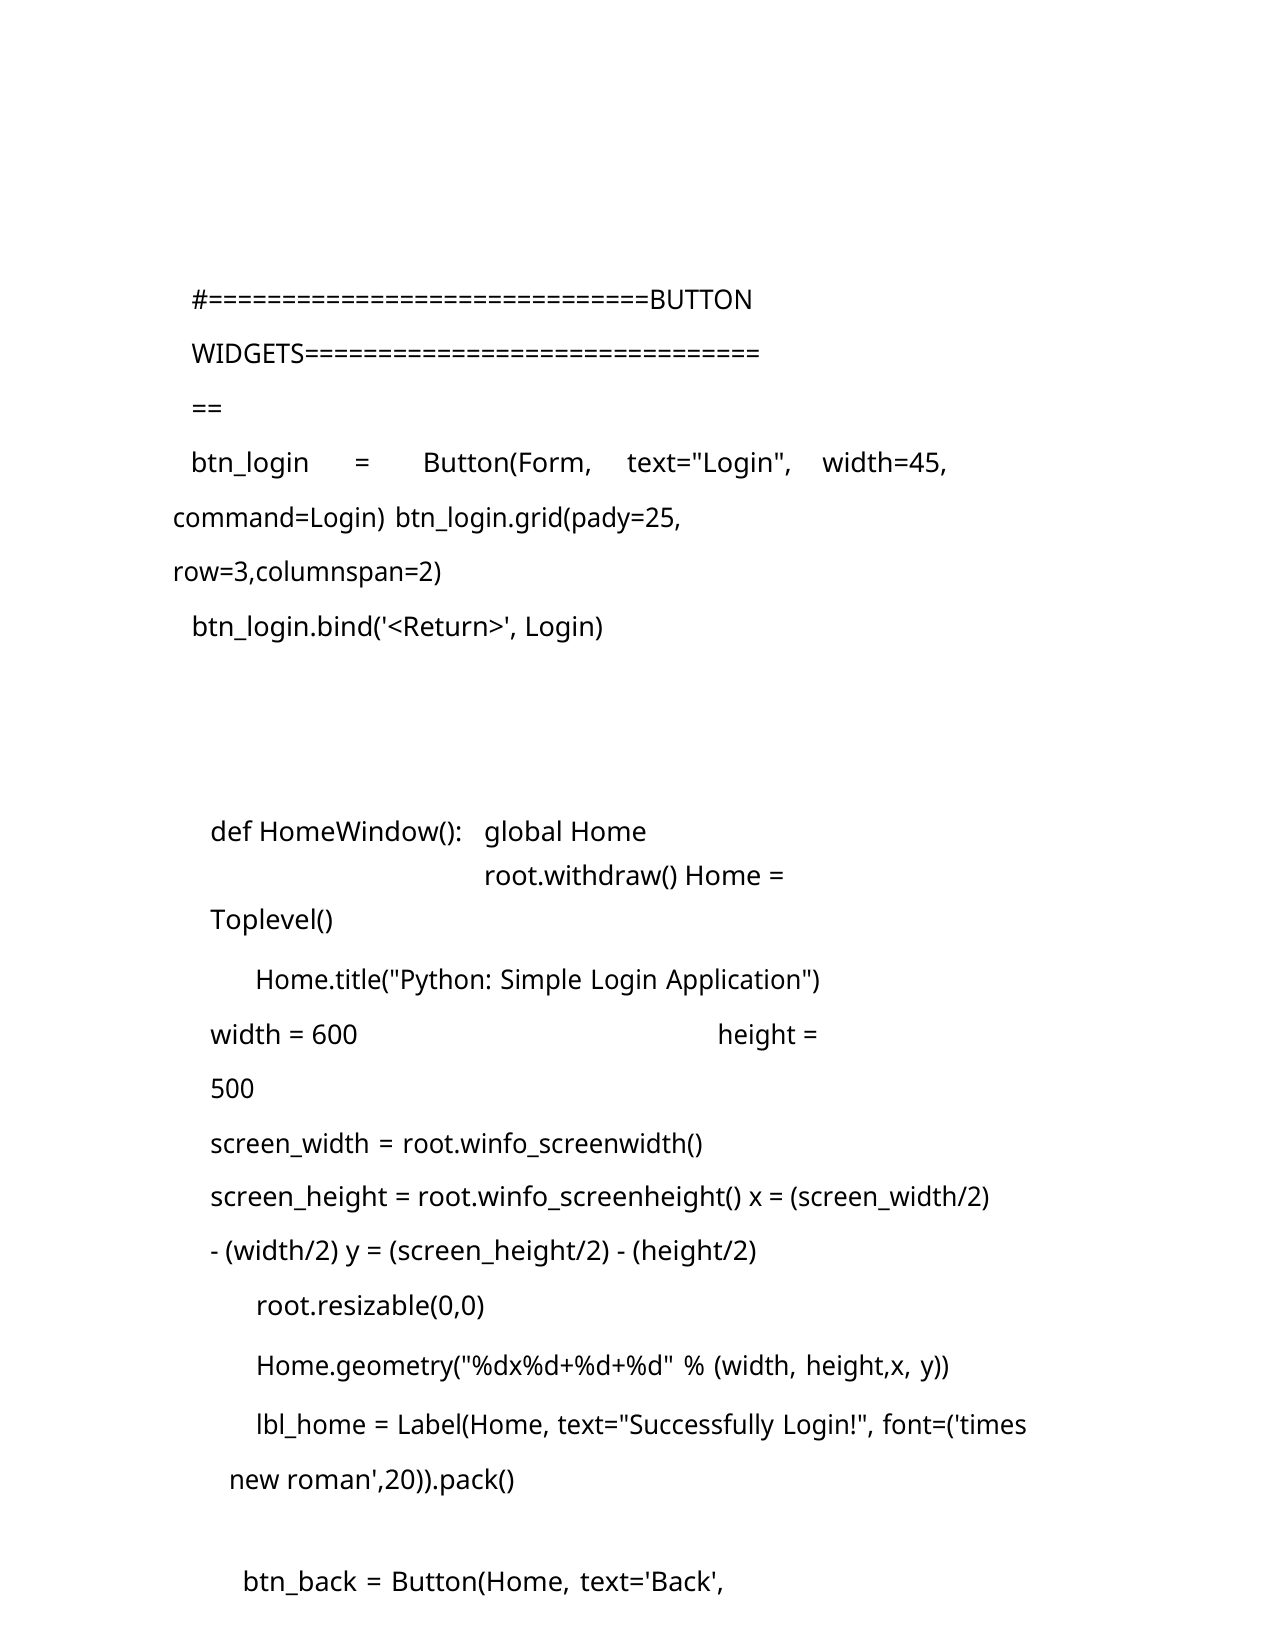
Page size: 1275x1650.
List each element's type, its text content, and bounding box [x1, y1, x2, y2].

text == [191, 389, 1248, 426]
text screen_width = root.winfo_screenwidth() [210, 1124, 1248, 1161]
text btn_login = Button(Form, text="Login", width=45, command=Login) btn_login.grid(pady=25, row=3,columnspan=2) [173, 443, 948, 589]
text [242, 1562, 815, 1599]
text #==============================BUTTON WIDGETS=============================== [191, 280, 815, 371]
text root.resizable(0,0) [256, 1286, 1248, 1323]
text Home.geometry("%dx%d+%d+%d" % (width, height,x, y)) [256, 1347, 1248, 1383]
text Home.title("Python: Simple Login Application") width = 600 height = 500 [210, 961, 864, 1107]
text lbl_home = Label(Home, text="Successfully Login!", font=('times new roman',20)).pack() [229, 1406, 1067, 1497]
text def HomeWindow(): global Home root.withdraw() Home = Toplevel() [210, 812, 854, 938]
text screen_height = root.winfo_screenheight() x = (screen_width/2) - (width/2) y = (screen_height/2) - (height/2) [210, 1177, 1003, 1268]
text btn_login.bind('<Return>', Login) [191, 607, 1248, 644]
